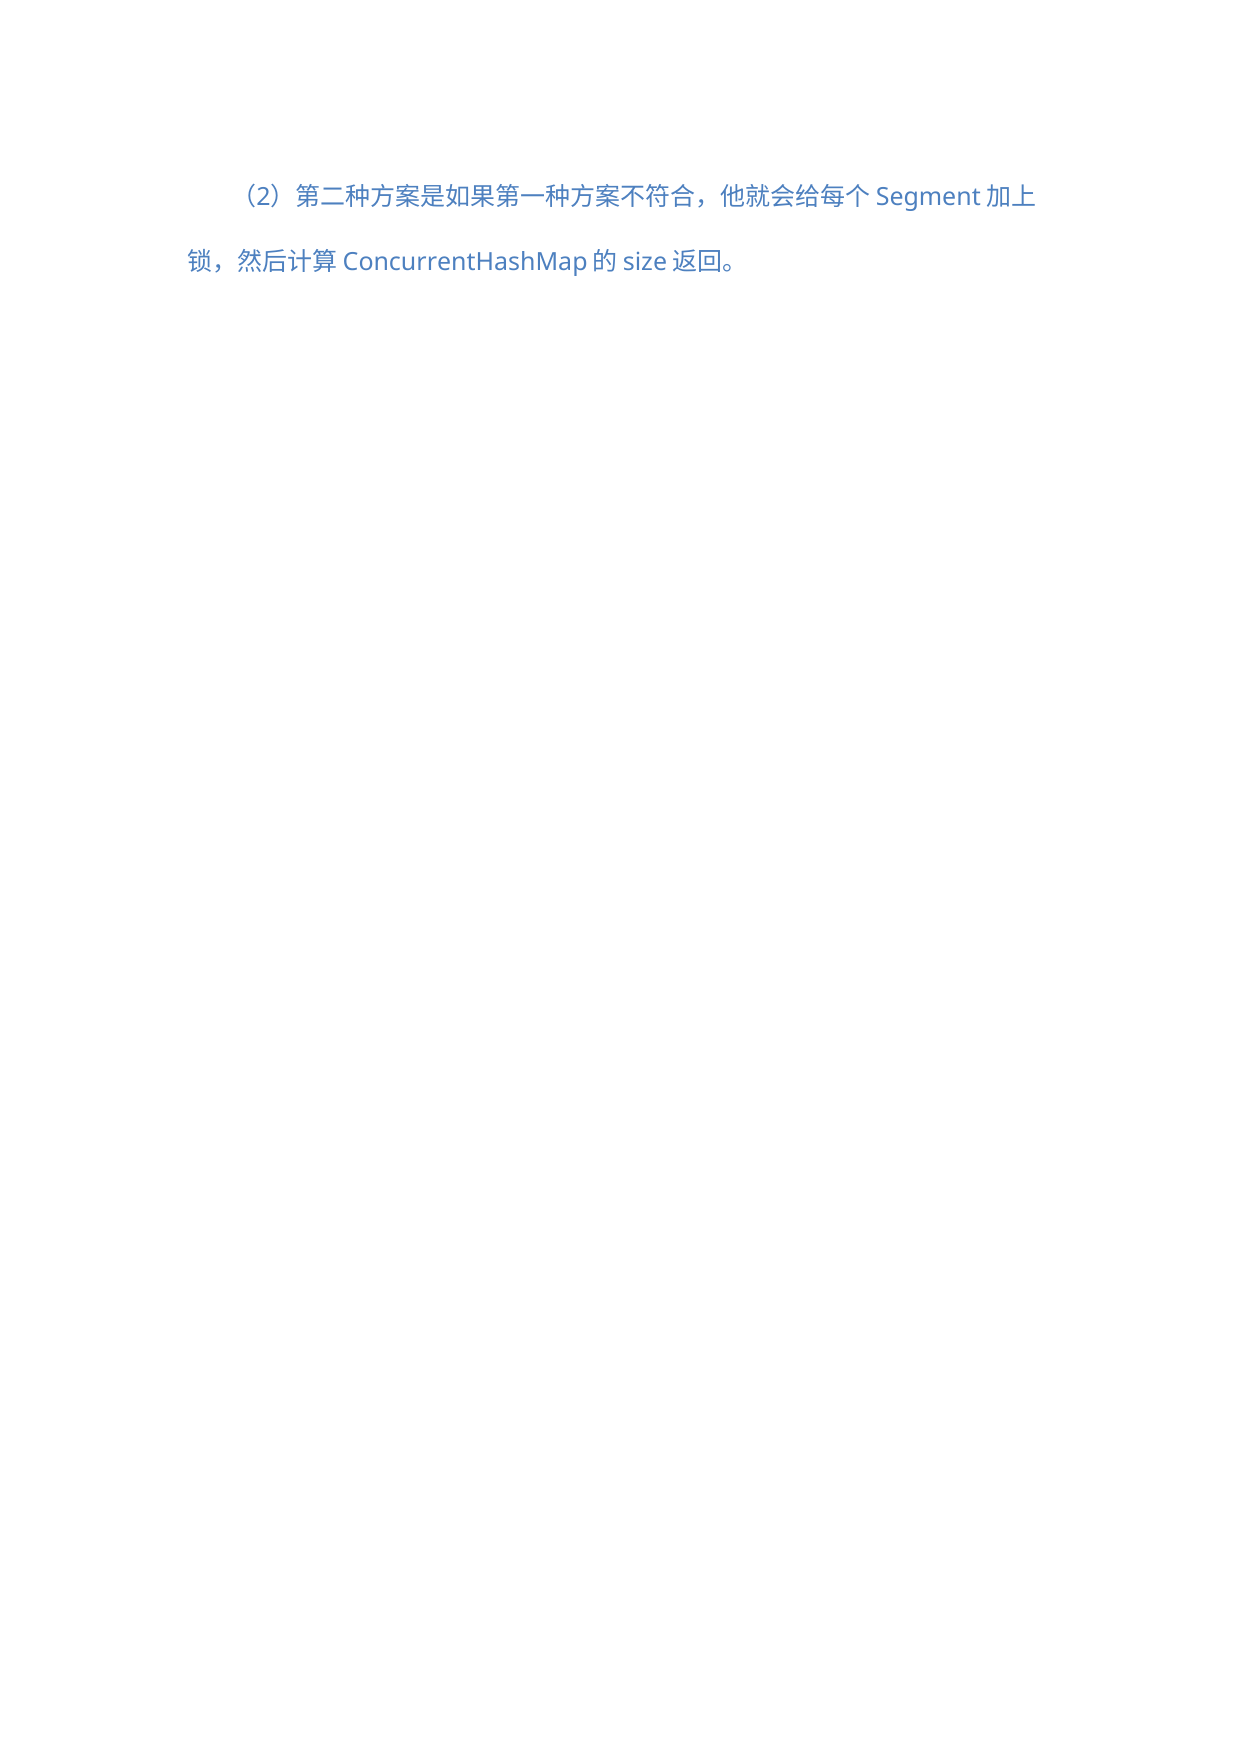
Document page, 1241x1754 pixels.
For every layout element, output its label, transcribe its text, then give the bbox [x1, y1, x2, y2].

text （2）第二种方案是如果第一种方案不符合，他就会给每个Segment加上锁，然后计算ConcurrentHashMap的size返回。 [187, 162, 1053, 292]
